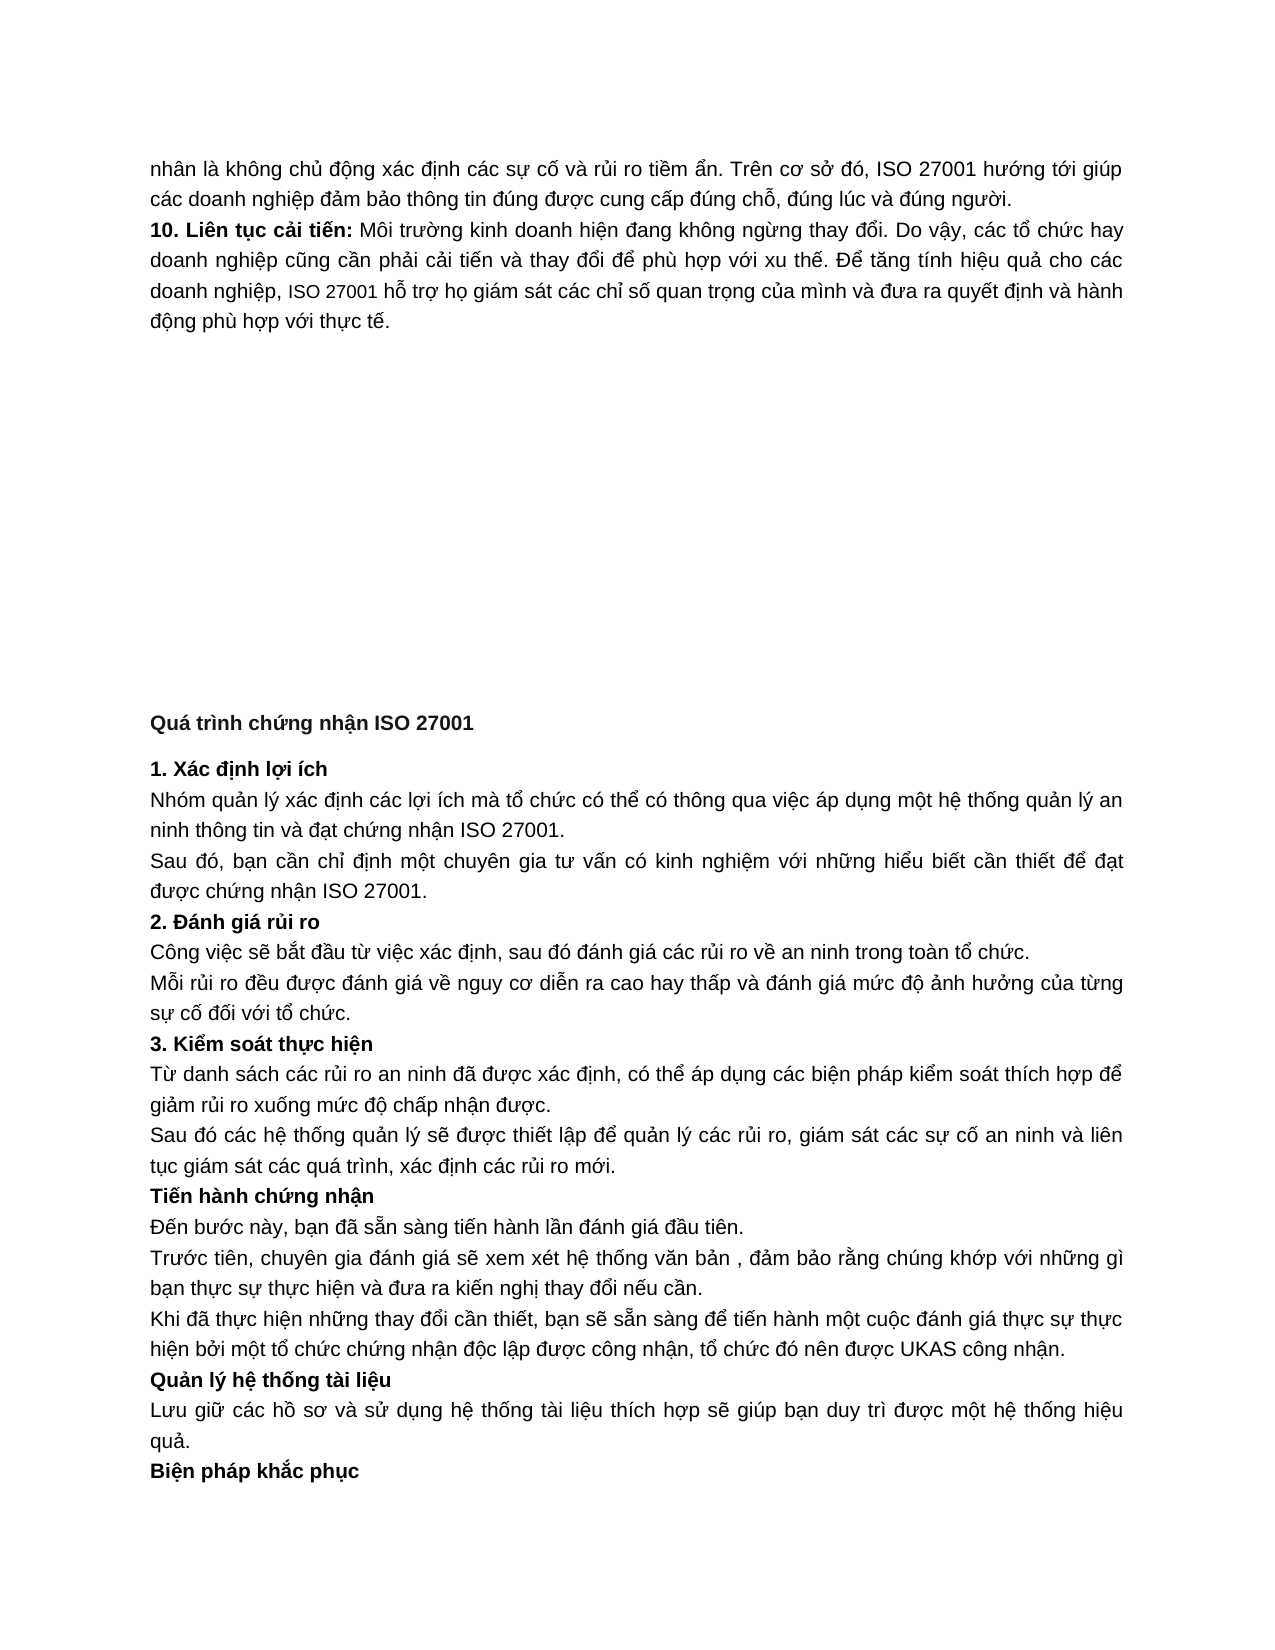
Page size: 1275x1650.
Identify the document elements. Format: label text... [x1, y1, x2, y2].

text Lưu giữ các hồ sơ và sử dụng hệ thống tài liệu thích hợp sẽ giúp bạn duy trì được một hệ thống hiệu quả. [150, 1391, 1125, 1452]
text Khi đã thực hiện những thay đổi cần thiết, bạn sẽ sẵn sàng để tiến hành một cuộc đánh giá thực sự thực hiện bởi một tổ chức chứng nhận độc lập được công nhận, tổ chức đó nên được UKAS công nhận. [150, 1300, 1125, 1361]
text Mỗi rủi ro đều được đánh giá về nguy cơ diễn ra cao hay thấp và đánh giá mức độ ảnh hưởng của từng sự cố đối với tổ chức. [150, 964, 1125, 1025]
subtitle 3. Kiểm soát thực hiện [150, 1025, 1125, 1056]
subtitle 2. Đánh giá rủi ro [150, 903, 1125, 933]
text Công việc sẽ bắt đầu từ việc xác định, sau đó đánh giá các rủi ro về an ninh trong toàn tổ chức. [150, 933, 1125, 964]
subtitle Quá trình chứng nhận ISO 27001 [150, 704, 1125, 735]
subtitle Quản lý hệ thống tài liệu [150, 1361, 1125, 1391]
subtitle 1. Xác định lợi ích [150, 750, 1125, 781]
text 10. Liên tục cải tiến: Môi trường kinh doanh hiện đang không ngừng thay đổi. Do vậy, các tổ chức hay doanh nghiệp cũng cần phải cải tiến và thay đổi để phù hợp với xu thế. Để tăng tính hiệu quả cho các doanh nghiệp, ISO 27001 hỗ trợ họ giám sát các chỉ số quan trọng của mình và đưa ra quyết định và hành động phù hợp với thực tế. [150, 211, 1125, 333]
text Sau đó, bạn cần chỉ định một chuyên gia tư vấn có kinh nghiệm với những hiểu biết cần thiết để đạt được chứng nhận ISO 27001. [150, 842, 1125, 903]
subtitle Tiến hành chứng nhận [150, 1178, 1125, 1208]
text Nhóm quản lý xác định các lợi ích mà tổ chức có thể có thông qua việc áp dụng một hệ thống quản lý an ninh thông tin và đạt chứng nhận ISO 27001. [150, 781, 1125, 842]
text Đến bước này, bạn đã sẵn sàng tiến hành lần đánh giá đầu tiên. [150, 1208, 1125, 1239]
subtitle Biện pháp khắc phục [150, 1452, 1125, 1483]
text Sau đó các hệ thống quản lý sẽ được thiết lập để quản lý các rủi ro, giám sát các sự cố an ninh và liên tục giám sát các quá trình, xác định các rủi ro mới. [150, 1117, 1125, 1178]
text Trước tiên, chuyên gia đánh giá sẽ xem xét hệ thống văn bản , đảm bảo rằng chúng khớp với những gì bạn thực sự thực hiện và đưa ra kiến nghị thay đổi nếu cần. [150, 1239, 1125, 1300]
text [150, 150, 1125, 211]
text Từ danh sách các rủi ro an ninh đã được xác định, có thể áp dụng các biện pháp kiểm soát thích hợp để giảm rủi ro xuống mức độ chấp nhận được. [150, 1056, 1125, 1117]
